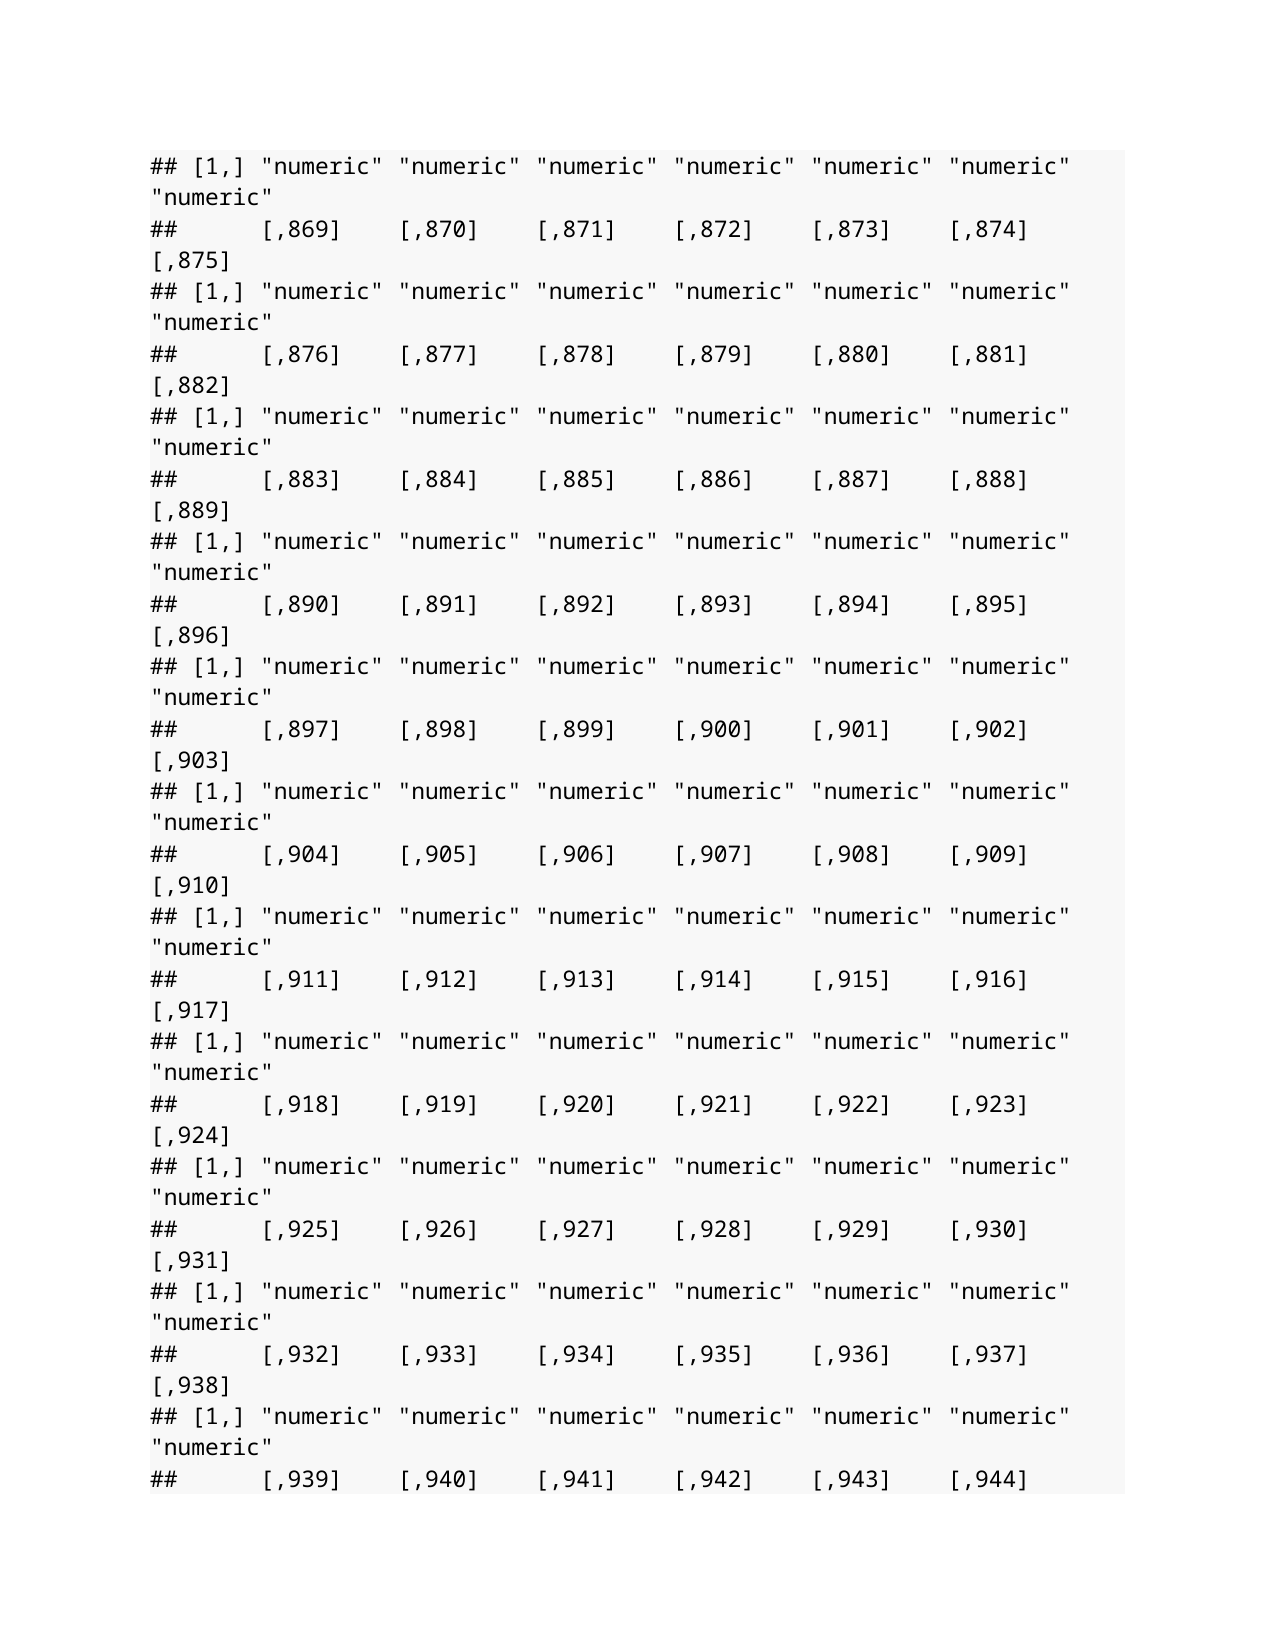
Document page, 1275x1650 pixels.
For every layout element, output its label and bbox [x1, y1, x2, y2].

text [150, 150, 1125, 1494]
